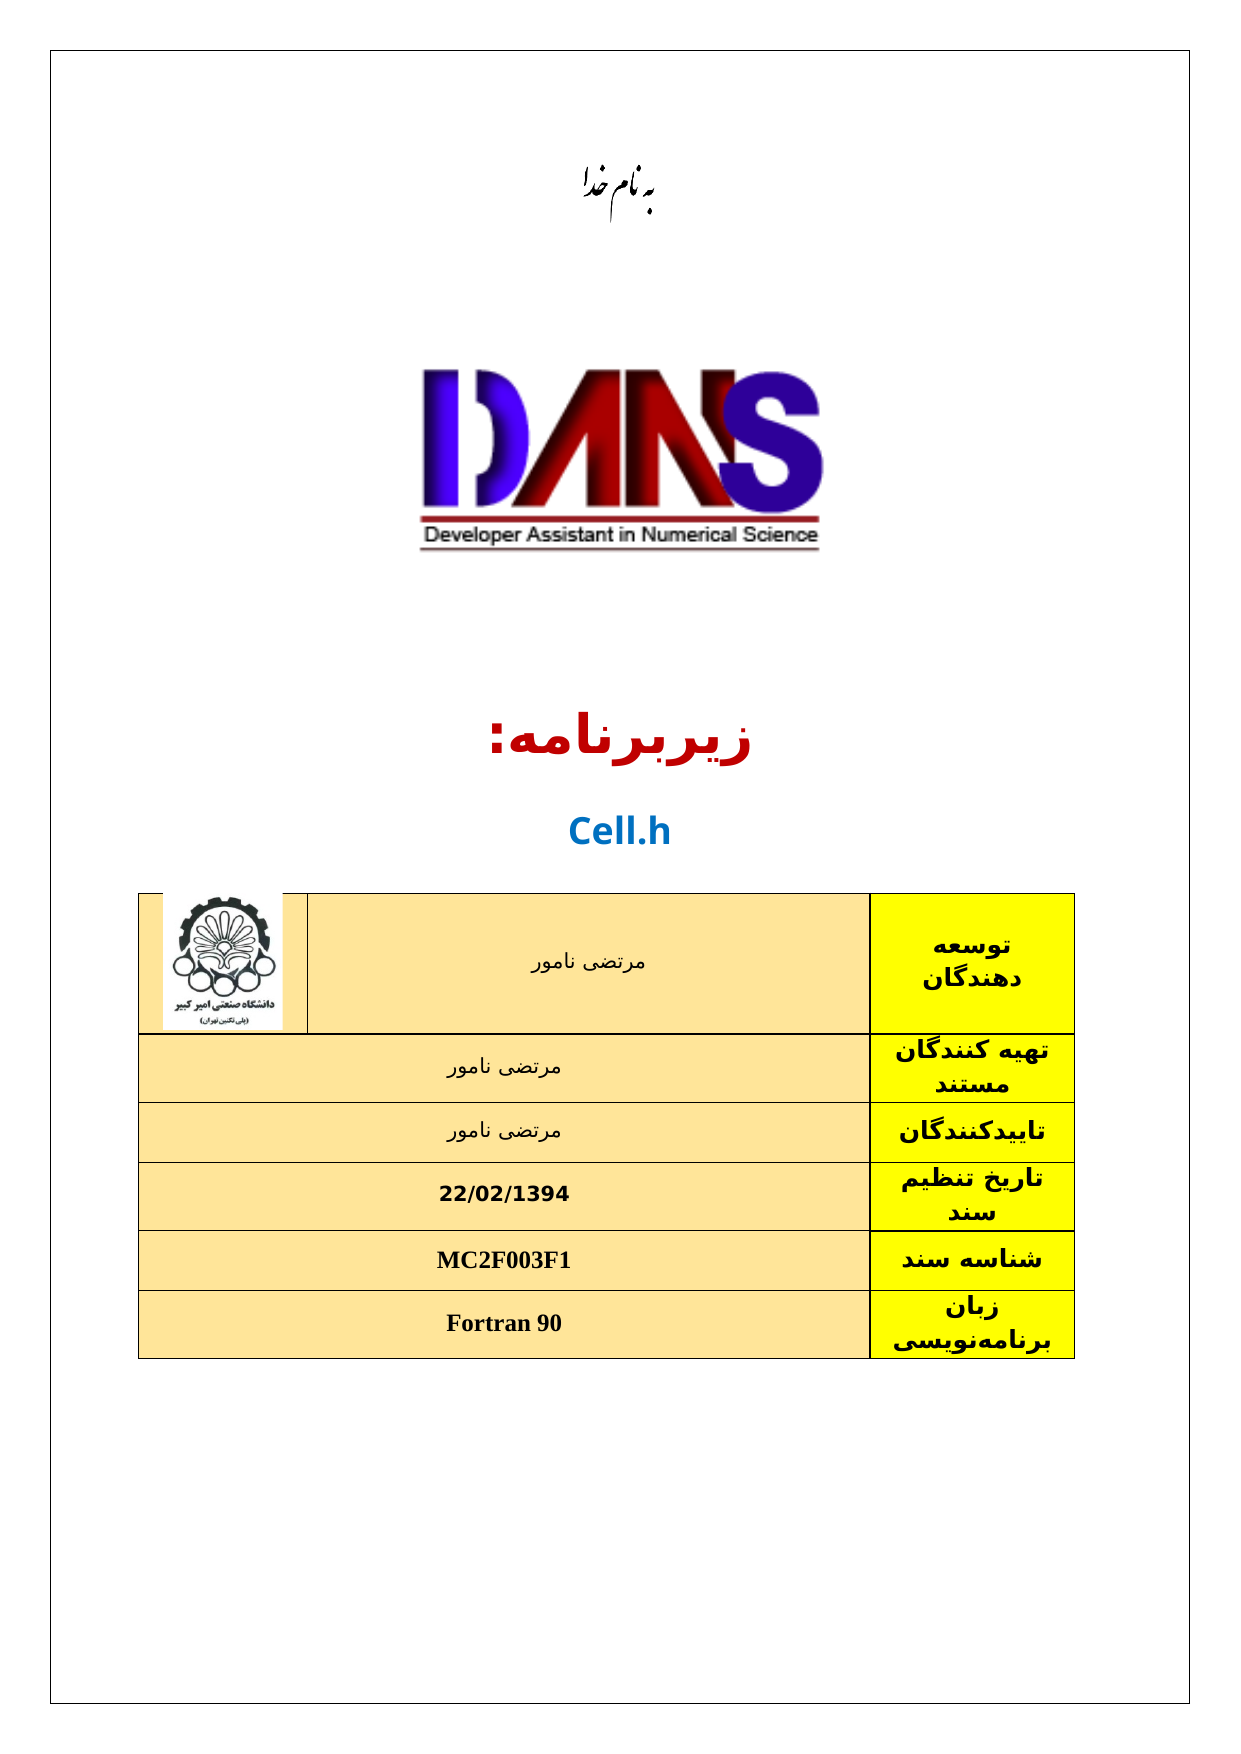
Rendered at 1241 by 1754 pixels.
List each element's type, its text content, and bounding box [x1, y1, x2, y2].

picture [399, 356, 841, 572]
table_cell مرتضی نامور [139, 1103, 869, 1162]
table_cell شناسه سند [871, 1232, 1074, 1290]
table_header توسعه دهندگان [871, 894, 1074, 1033]
table_header [139, 894, 307, 1033]
table_cell تهیه کنندگان مستند [871, 1035, 1074, 1102]
table_cell تاییدکنندگان [871, 1103, 1074, 1162]
picture [573, 150, 667, 226]
table_cell MC2F003F1 [139, 1231, 869, 1290]
table_cell تاریخ تنظیم سند [871, 1163, 1074, 1230]
table_cell مرتضی نامور [139, 1035, 869, 1102]
table_cell 22/02/1394 [139, 1163, 869, 1230]
text Cell.h [150, 805, 1090, 856]
table_header مرتضی نامور [308, 894, 869, 1033]
picture [163, 893, 283, 1030]
table_cell Fortran 90 [139, 1291, 869, 1358]
table_cell زبان برنامه‌نویسی [871, 1291, 1074, 1358]
text زیربرنامه: [150, 703, 1090, 766]
